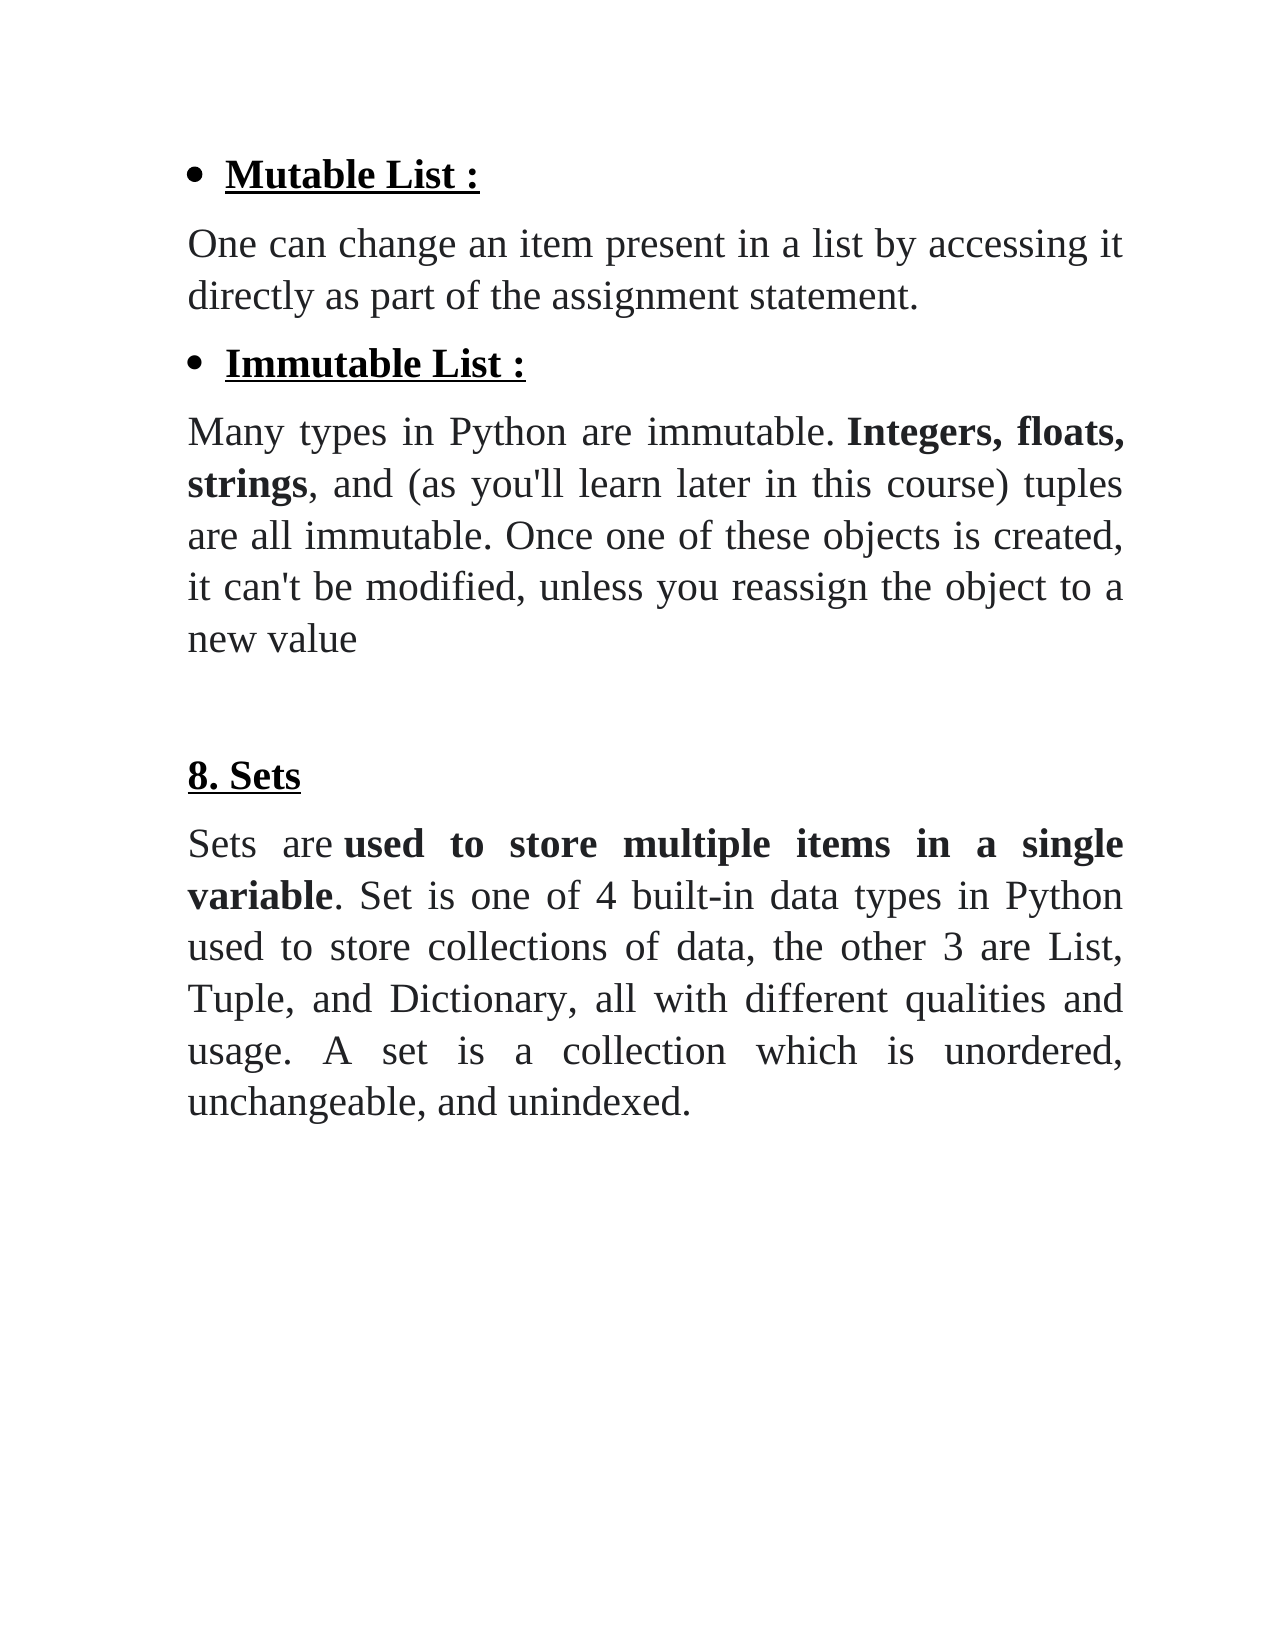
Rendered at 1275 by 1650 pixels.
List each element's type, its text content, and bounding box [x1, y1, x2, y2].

list Immutable List : [187, 338, 1125, 386]
text Sets are used to store multiple items in a single variable. Set is one of 4 built-in data types in Python used to store collections of data, the other 3 are List, Tuple, and Dictionary, all with different qualities and usage. A set is a collection which is unordered, unchangeable, and unindexed. [187, 891, 1125, 1125]
text One can change an item present in a list by accessing it directly as part of the assignment statement. [187, 218, 1125, 318]
text 8. Sets [187, 750, 1125, 798]
list Mutable List : [187, 150, 1125, 198]
text Many types in Python are immutable. Integers, floats, strings, and (as you'll learn later in this course) tuples are all immutable. Once one of these objects is created, it can't be modified, unless you reassign the object to a new value [187, 407, 1125, 661]
text Sets are used to store multiple items in a single variable. Set is one of 4 built-in data types in Python used to store collections of data, the other 3 are List, Tuple, and Dictionary, all with different qualities and usage. A set is a collection which is unordered, unchangeable, and unindexed. [187, 818, 1125, 890]
